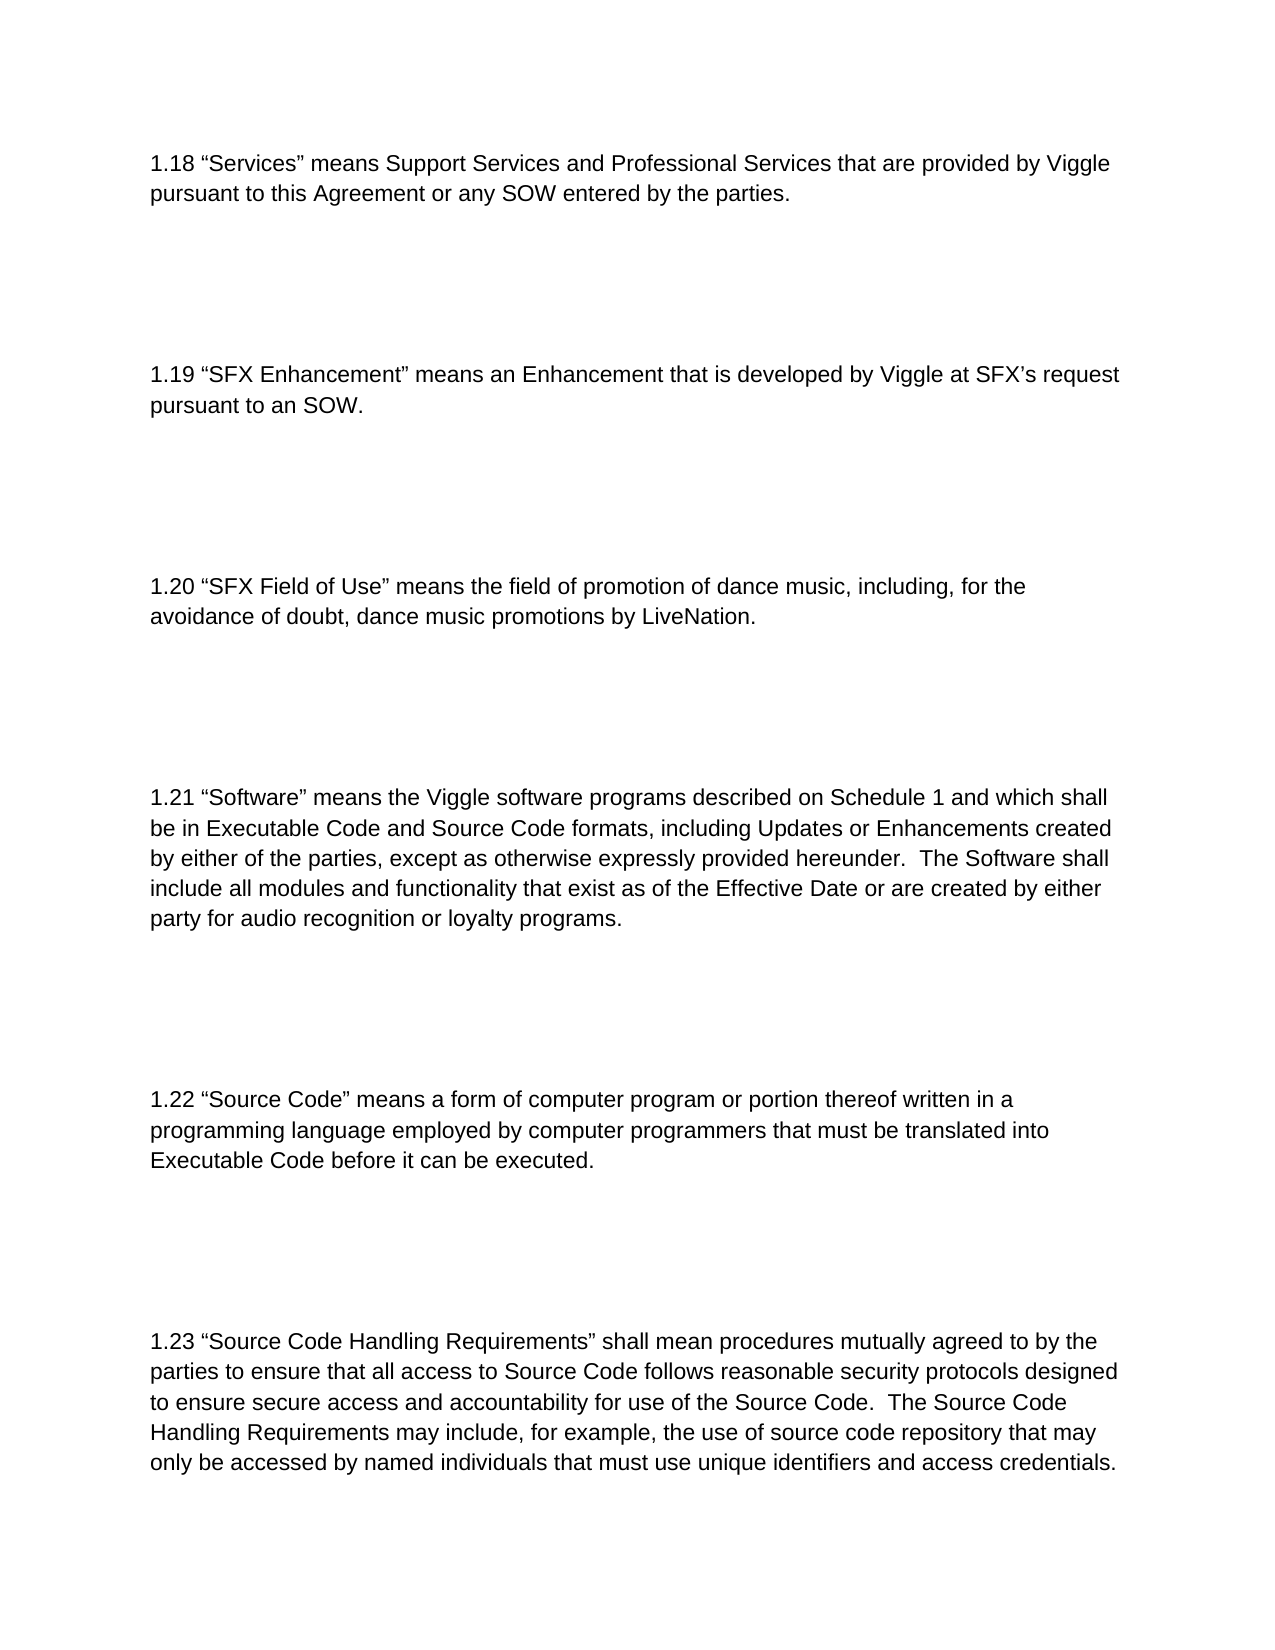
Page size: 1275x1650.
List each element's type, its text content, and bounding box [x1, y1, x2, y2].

text 1.21 “Software” means the Viggle software programs described on Schedule 1 and which shall be in Executable Code and Source Code formats, including Updates or Enhancements created by either of the parties, except as otherwise expressly provided hereunder. The Software shall include all modules and functionality that exist as of the Effective Date or are created by either party for audio recognition or loyalty programs. [150, 784, 1125, 932]
text 1.18 “Services” means Support Services and Professional Services that are provided by Viggle pursuant to this Agreement or any SOW entered by the parties. [150, 150, 1125, 207]
text 1.23 “Source Code Handling Requirements” shall mean procedures mutually agreed to by the parties to ensure that all access to Source Code follows reasonable security protocols designed to ensure secure access and accountability for use of the Source Code. The Source Code Handling Requirements may include, for example, the use of source code repository that may only be accessed by named individuals that must use unique identifiers and access credentials. [150, 1328, 1125, 1475]
text 1.19 “SFX Enhancement” means an Enhancement that is developed by Viggle at SFX’s request pursuant to an SOW. [150, 361, 1125, 418]
text 1.22 “Source Code” means a form of computer program or portion thereof written in a programming language employed by computer programmers that must be translated into Executable Code before it can be executed. [150, 1086, 1125, 1173]
text 1.20 “SFX Field of Use” means the field of promotion of dance music, including, for the avoidance of doubt, dance music promotions by LiveNation. [150, 573, 1125, 629]
